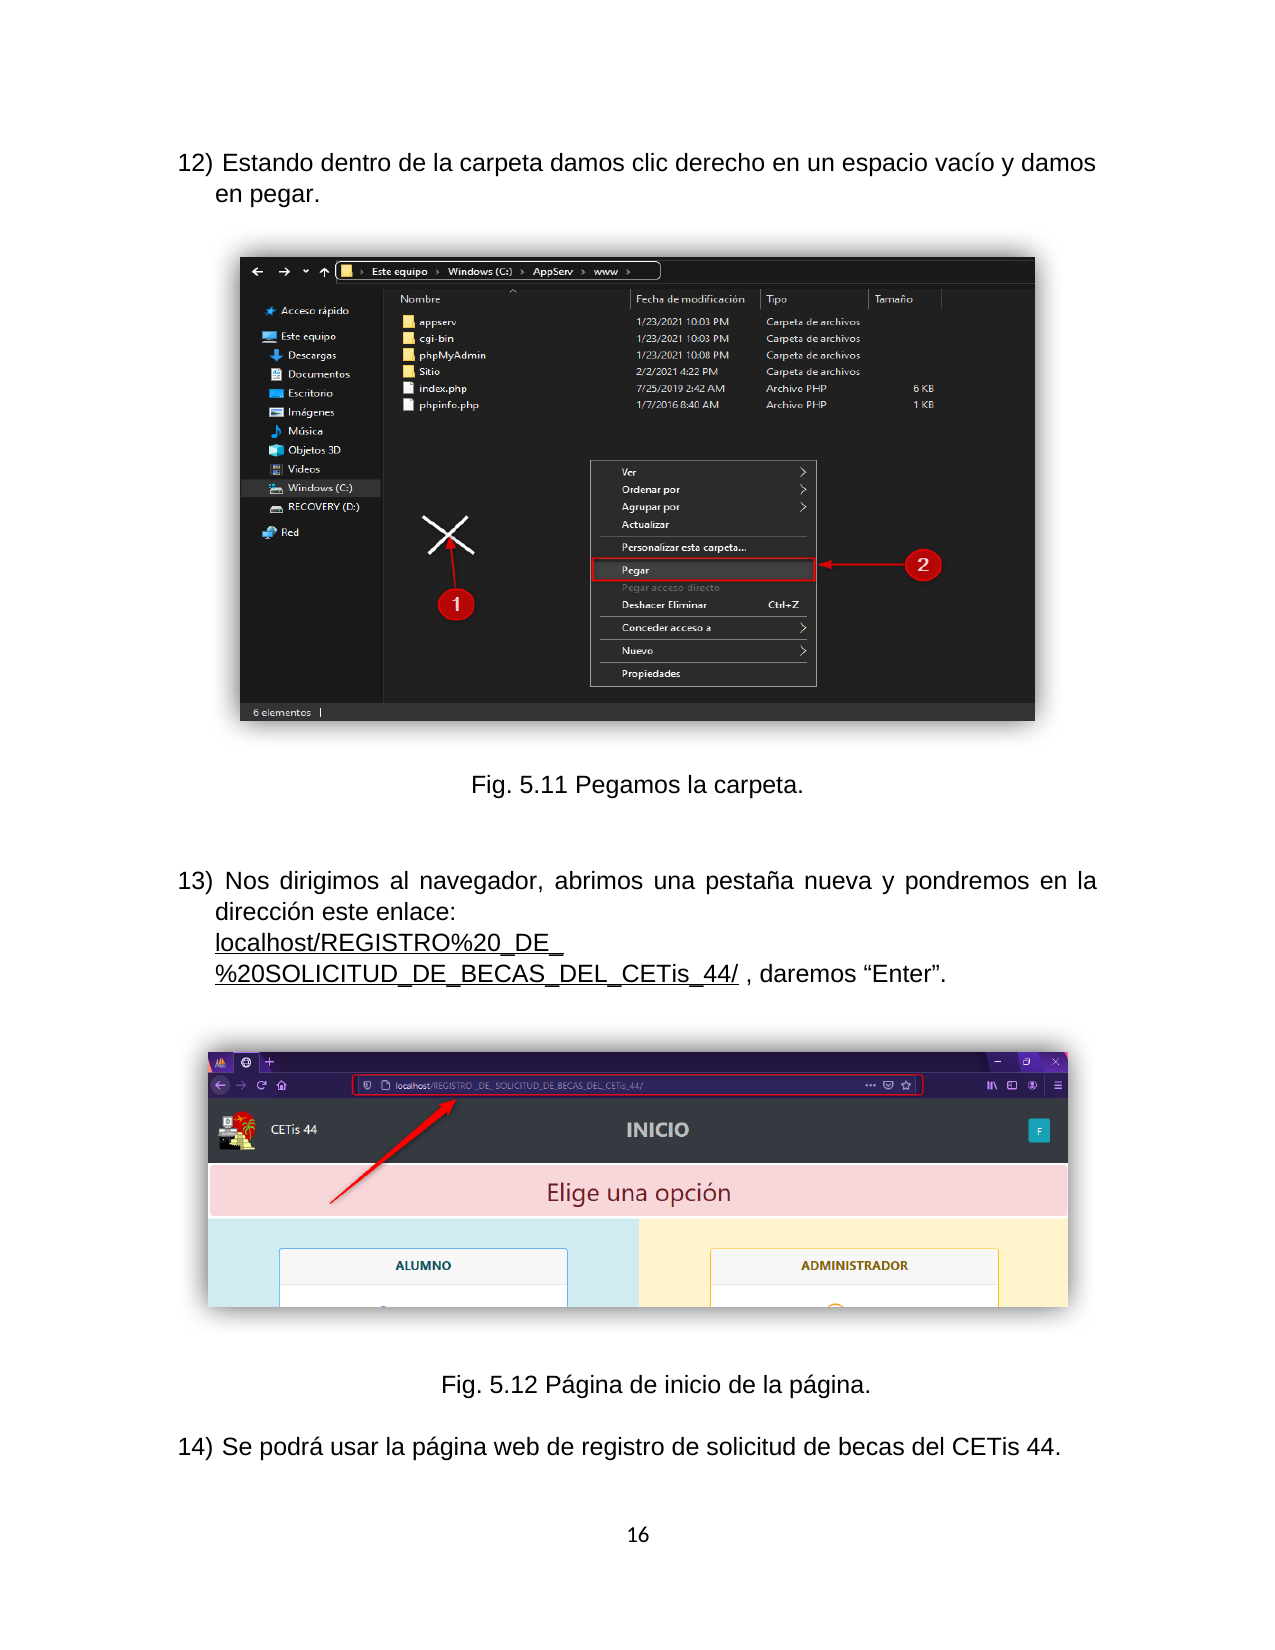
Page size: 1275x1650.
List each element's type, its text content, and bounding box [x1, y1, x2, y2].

text Fig. 5.12 Página de inicio de la página. [215, 1370, 1098, 1399]
list Se podrá usar la página web de registro de solicitud de becas del CETis 44. [177, 1432, 1098, 1461]
picture [240, 257, 1035, 721]
list Estando dentro de la carpeta damos clic derecho en un espacio vacío y damos en pegar. [177, 148, 1098, 207]
text Fig. 5.11 Pegamos la carpeta. [177, 770, 1098, 799]
picture [208, 1052, 1068, 1307]
text localhost/REGISTRO%20_DE_%20SOLICITUD_DE_BECAS_DEL_CETis_44/ , daremos “Enter”. [215, 928, 1098, 988]
list Nos dirigimos al navegador, abrimos una pestaña nueva y pondremos en la dirección este enlace: [177, 866, 1098, 926]
